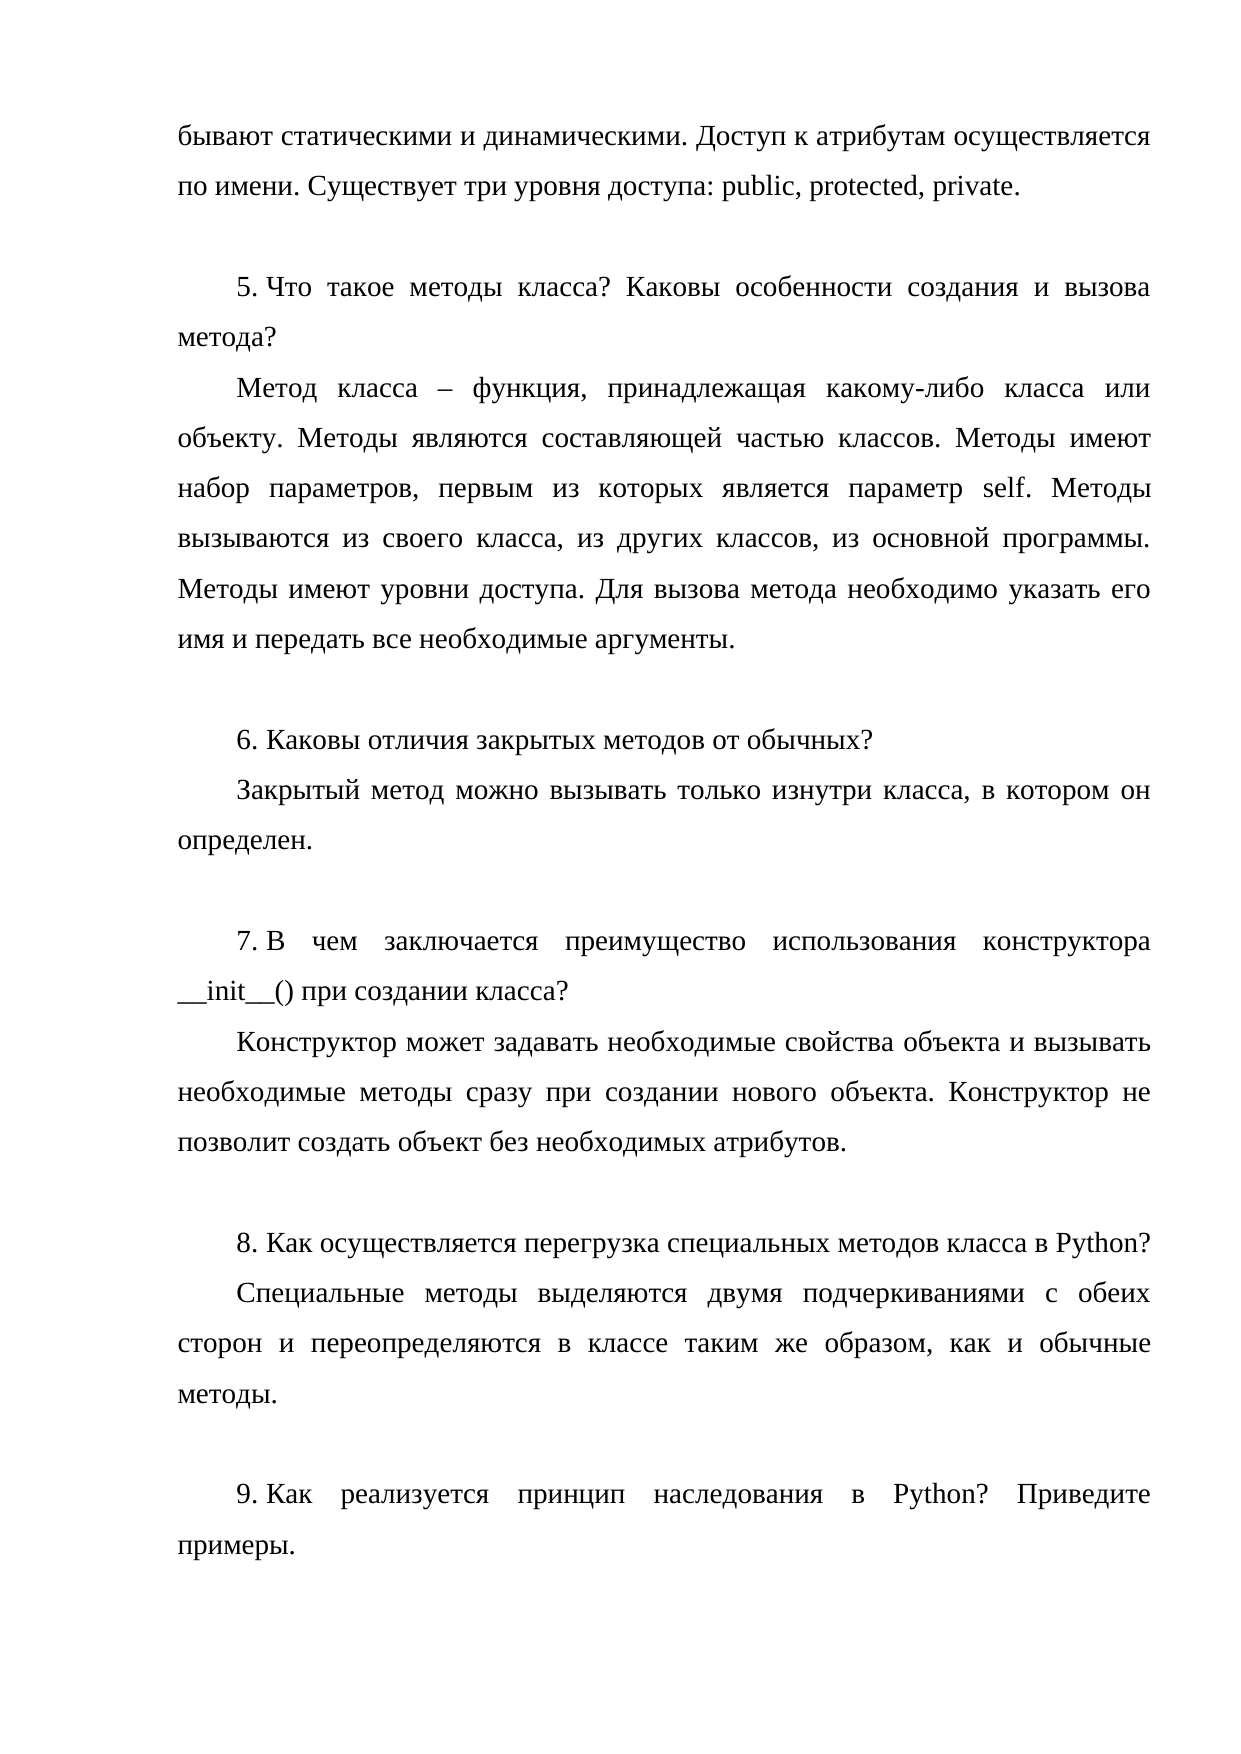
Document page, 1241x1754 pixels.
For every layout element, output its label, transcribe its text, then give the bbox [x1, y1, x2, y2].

list Закрытый метод можно вызывать только изнутри класса, в котором он определен. [177, 772, 1152, 856]
list В чем заключается преимущество использования конструктора __init__() при создании класса? [177, 923, 1152, 1007]
list Каковы отличия закрытых методов от обычных? [177, 722, 1152, 755]
list Метод класса – функция, принадлежащая какому-либо класса или объекту. Методы являются составляющей частью классов. Методы имеют набор параметров, первым из которых является параметр self. Методы вызываются из своего класса, из других классов, из основной программы. Методы имеют уровни доступа. Для вызова метода необходимо указать его имя и передать все необходимые аргументы. [177, 370, 1152, 655]
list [177, 118, 1152, 202]
list Как реализуется принцип наследования в Python? Приведите примеры. [177, 1477, 1152, 1560]
list Что такое методы класса? Каковы особенности создания и вызова метода? [177, 269, 1152, 353]
text Конструктор может задавать необходимые свойства объекта и вызывать необходимые методы сразу при создании нового объекта. Конструктор не позволит создать объект без необходимых атрибутов. [177, 1024, 1152, 1158]
list Специальные методы выделяются двумя подчеркиваниями с обеих сторон и переопределяются в классе таким же образом, как и обычные методы. [177, 1275, 1152, 1409]
list Как осуществляется перегрузка специальных методов класса в Python? [177, 1225, 1152, 1258]
